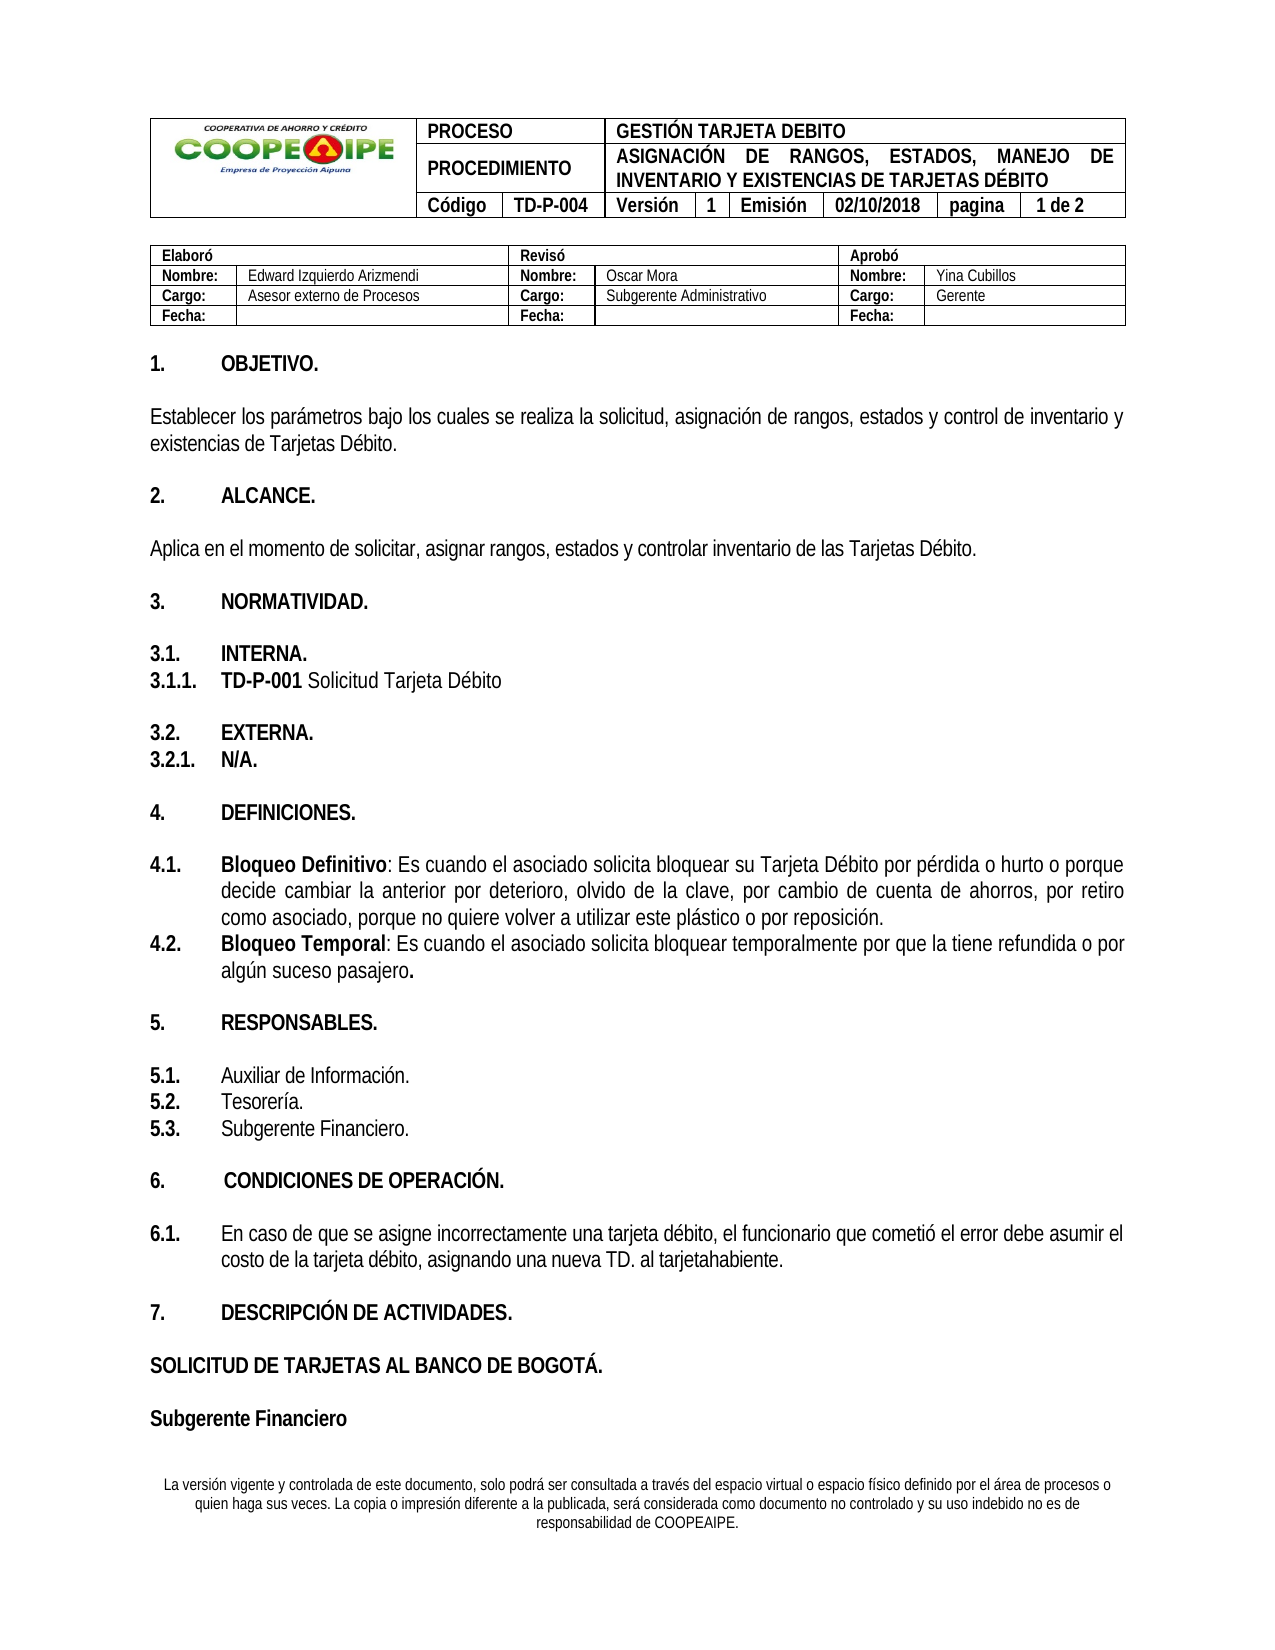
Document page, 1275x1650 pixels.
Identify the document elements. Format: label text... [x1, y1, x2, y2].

list Tesorería. [150, 1088, 1125, 1115]
table_cell Subgerente Administrativo [596, 286, 838, 305]
table_header Elaboró [151, 246, 508, 265]
table_cell [237, 306, 508, 325]
table_cell Gerente [925, 286, 1125, 305]
table_cell Asesor externo de Procesos [237, 286, 508, 305]
table_cell Cargo: [509, 286, 594, 305]
list RESPONSABLES. [150, 1009, 1125, 1036]
table_cell [925, 306, 1125, 325]
list INTERNA. [150, 640, 1125, 667]
picture [170, 119, 398, 176]
table_cell Yina Cubillos [925, 266, 1125, 285]
list OBJETIVO. [150, 350, 1125, 377]
text Subgerente Financiero [150, 1404, 1125, 1431]
table_cell Fecha: [151, 306, 236, 325]
table_cell Cargo: [151, 286, 236, 305]
list En caso de que se asigne incorrectamente una tarjeta débito, el funcionario que cometió el error debe asumir el costo de la tarjeta débito, asignando una nueva TD. al tarjetahabiente. [150, 1220, 1125, 1273]
text SOLICITUD DE TARJETAS AL BANCO DE BOGOTÁ. [150, 1352, 1125, 1378]
list ALCANCE. [150, 482, 1125, 508]
list EXTERNA. [150, 719, 1125, 746]
list Bloqueo Definitivo: Es cuando el asociado solicita bloquear su Tarjeta Débito por pérdida o hurto o porque decide cambiar la anterior por deterioro, olvido de la clave, por cambio de cuenta de ahorros, por retiro como asociado, porque no quiere volver a utilizar este plástico o por reposición. [150, 851, 1125, 930]
table_cell Fecha: [839, 306, 924, 325]
table_cell [596, 306, 838, 325]
list TD-P-001 Solicitud Tarjeta Débito [150, 667, 1125, 693]
table_cell Nombre: [151, 266, 236, 285]
table_cell Cargo: [839, 286, 924, 305]
list DEFINICIONES. [150, 798, 1125, 825]
table_cell Nombre: [509, 266, 594, 285]
list N/A. [150, 746, 1125, 772]
list DESCRIPCIÓN DE ACTIVIDADES. [150, 1299, 1125, 1326]
list CONDICIONES DE OPERACIÓN. [150, 1167, 1125, 1194]
list Subgerente Financiero. [150, 1115, 1125, 1141]
list Auxiliar de Información. [150, 1062, 1125, 1088]
table_cell Edward Izquierdo Arizmendi [237, 266, 508, 285]
text Aplica en el momento de solicitar, asignar rangos, estados y controlar inventario de las Tarjetas Débito. [150, 535, 1125, 561]
table_cell Fecha: [509, 306, 594, 325]
table_header Aprobó [839, 246, 1125, 265]
table_cell Nombre: [839, 266, 924, 285]
text Establecer los parámetros bajo los cuales se realiza la solicitud, asignación de rangos, estados y control de inventario y existencias de Tarjetas Débito. [150, 403, 1125, 456]
list Bloqueo Temporal: Es cuando el asociado solicita bloquear temporalmente por que la tiene refundida o por algún suceso pasajero. [150, 930, 1125, 983]
table_header Revisó [509, 246, 838, 265]
table_cell Oscar Mora [596, 266, 838, 285]
list NORMATIVIDAD. [150, 588, 1125, 614]
